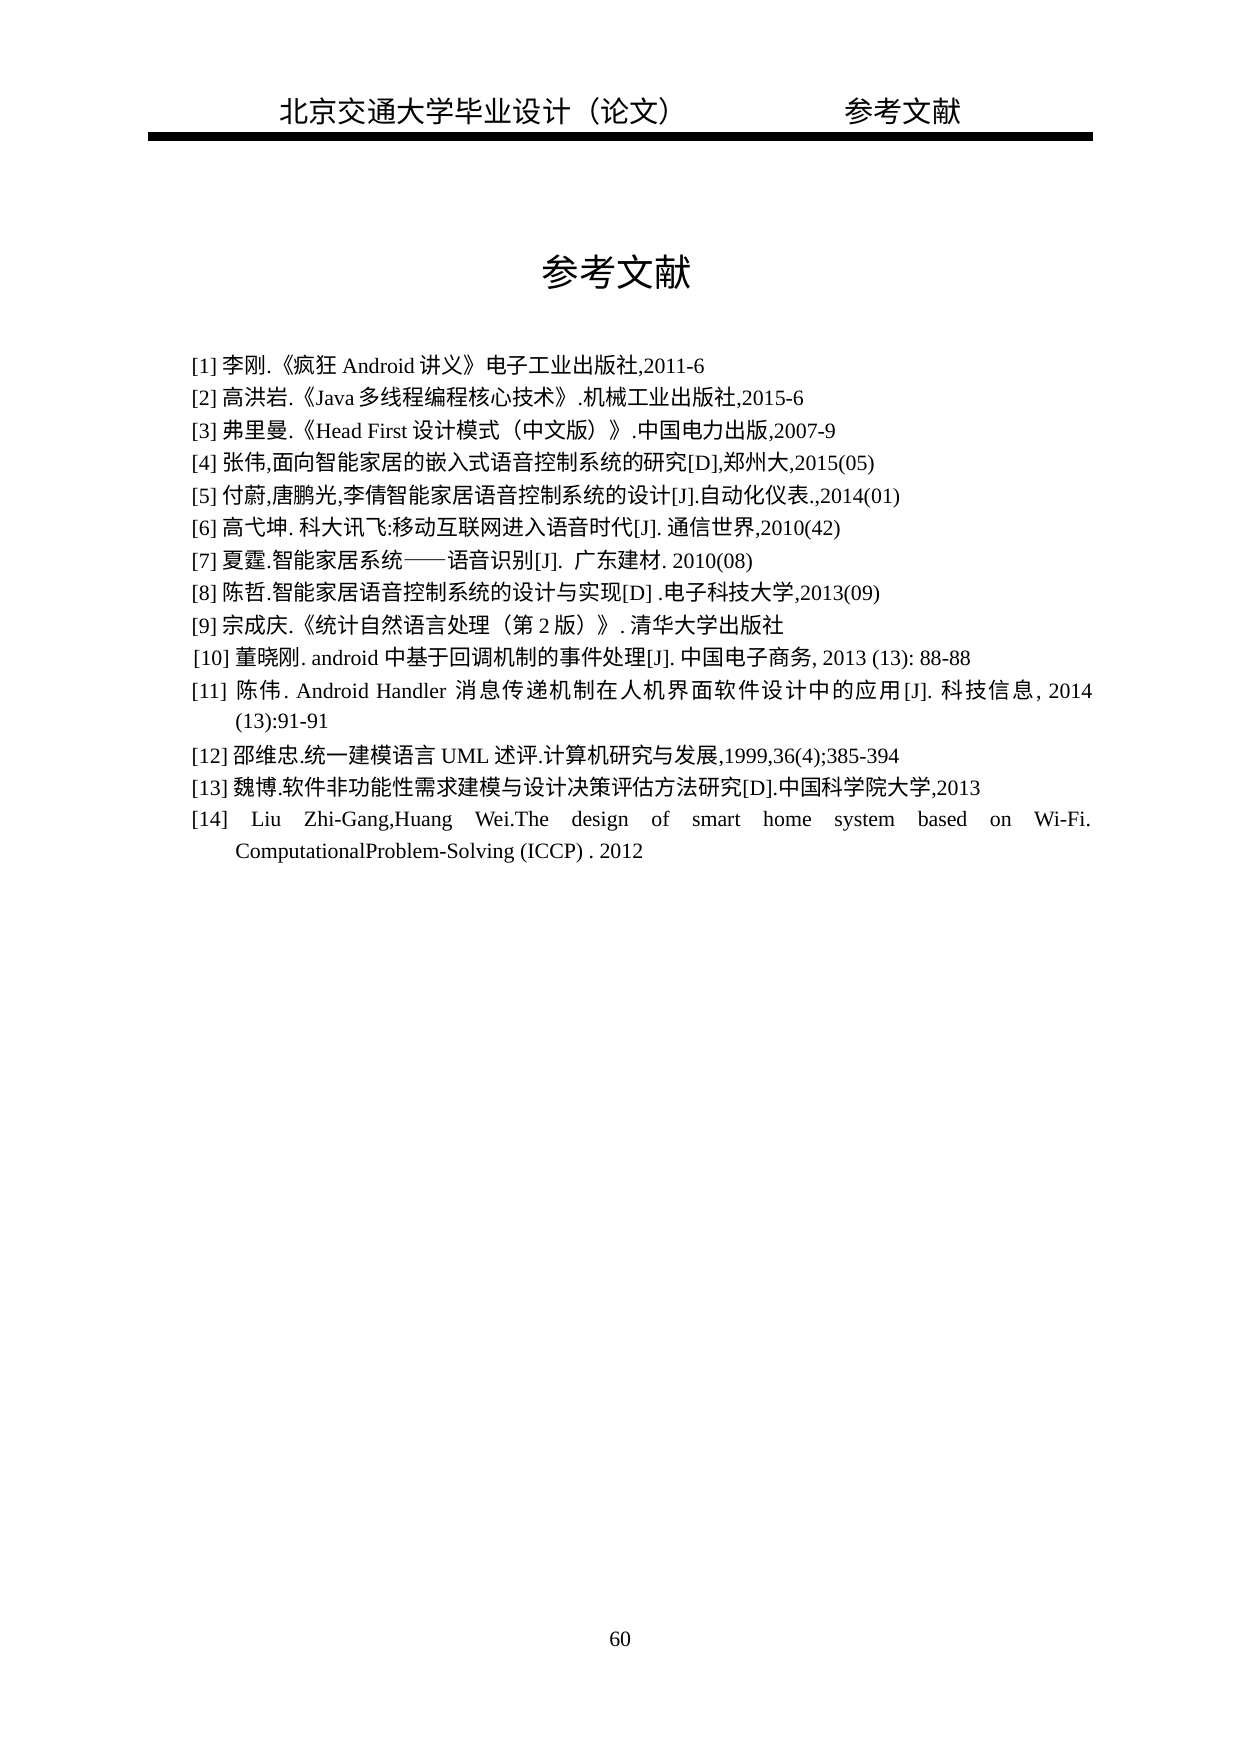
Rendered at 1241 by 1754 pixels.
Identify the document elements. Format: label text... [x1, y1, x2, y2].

text [2] 高洪岩.《Java多线程编程核心技术》.机械工业出版社,2015-6 [148, 380, 1092, 412]
text [6] 高弋坤. 科大讯飞:移动互联网进入语音时代[J]. 通信世界,2010(42) [148, 510, 1092, 542]
text [5] 付蔚,唐鹏光,李倩智能家居语音控制系统的设计[J].自动化仪表.,2014(01) [148, 477, 1092, 510]
text [8] 陈哲.智能家居语音控制系统的设计与实现[D] .电子科技大学,2013(09) [148, 575, 1092, 607]
text 参考文献 [498, 243, 1092, 297]
text [3] 弗里曼.《Head First 设计模式（中文版）》.中国电力出版,2007-9 [148, 412, 1092, 445]
text [12] 邵维忠.统一建模语言 UML 述评.计算机研究与发展,1999,36(4);385-394 [148, 737, 1092, 770]
text [11] 陈伟. Android Handler 消息传递机制在人机界面软件设计中的应用[J]. 科技信息, 2014 (13):91-91 [191, 672, 1092, 737]
text [14] Liu Zhi-Gang,Huang Wei.The design of smart home system based on Wi-Fi. ComputationalProblem-Solving (ICCP) . 2012 [191, 802, 1092, 867]
text [7] 夏霆.智能家居系统——语音识别[J]. 广东建材. 2010(08) [148, 542, 1092, 575]
text [1] 李刚.《疯狂Android讲义》电子工业出版社,2011-6 [148, 347, 1092, 380]
text [9] 宗成庆.《统计自然语言处理（第2版）》. 清华大学出版社 [148, 607, 1092, 640]
text [13] 魏博.软件非功能性需求建模与设计决策评估方法研究[D].中国科学院大学,2013 [148, 770, 1092, 802]
text [4] 张伟,面向智能家居的嵌入式语音控制系统的研究[D],郑州大,2015(05) [148, 445, 1092, 477]
text [10] 董晓刚. android 中基于回调机制的事件处理[J]. 中国电子商务, 2013 (13): 88-88 [148, 640, 1092, 672]
